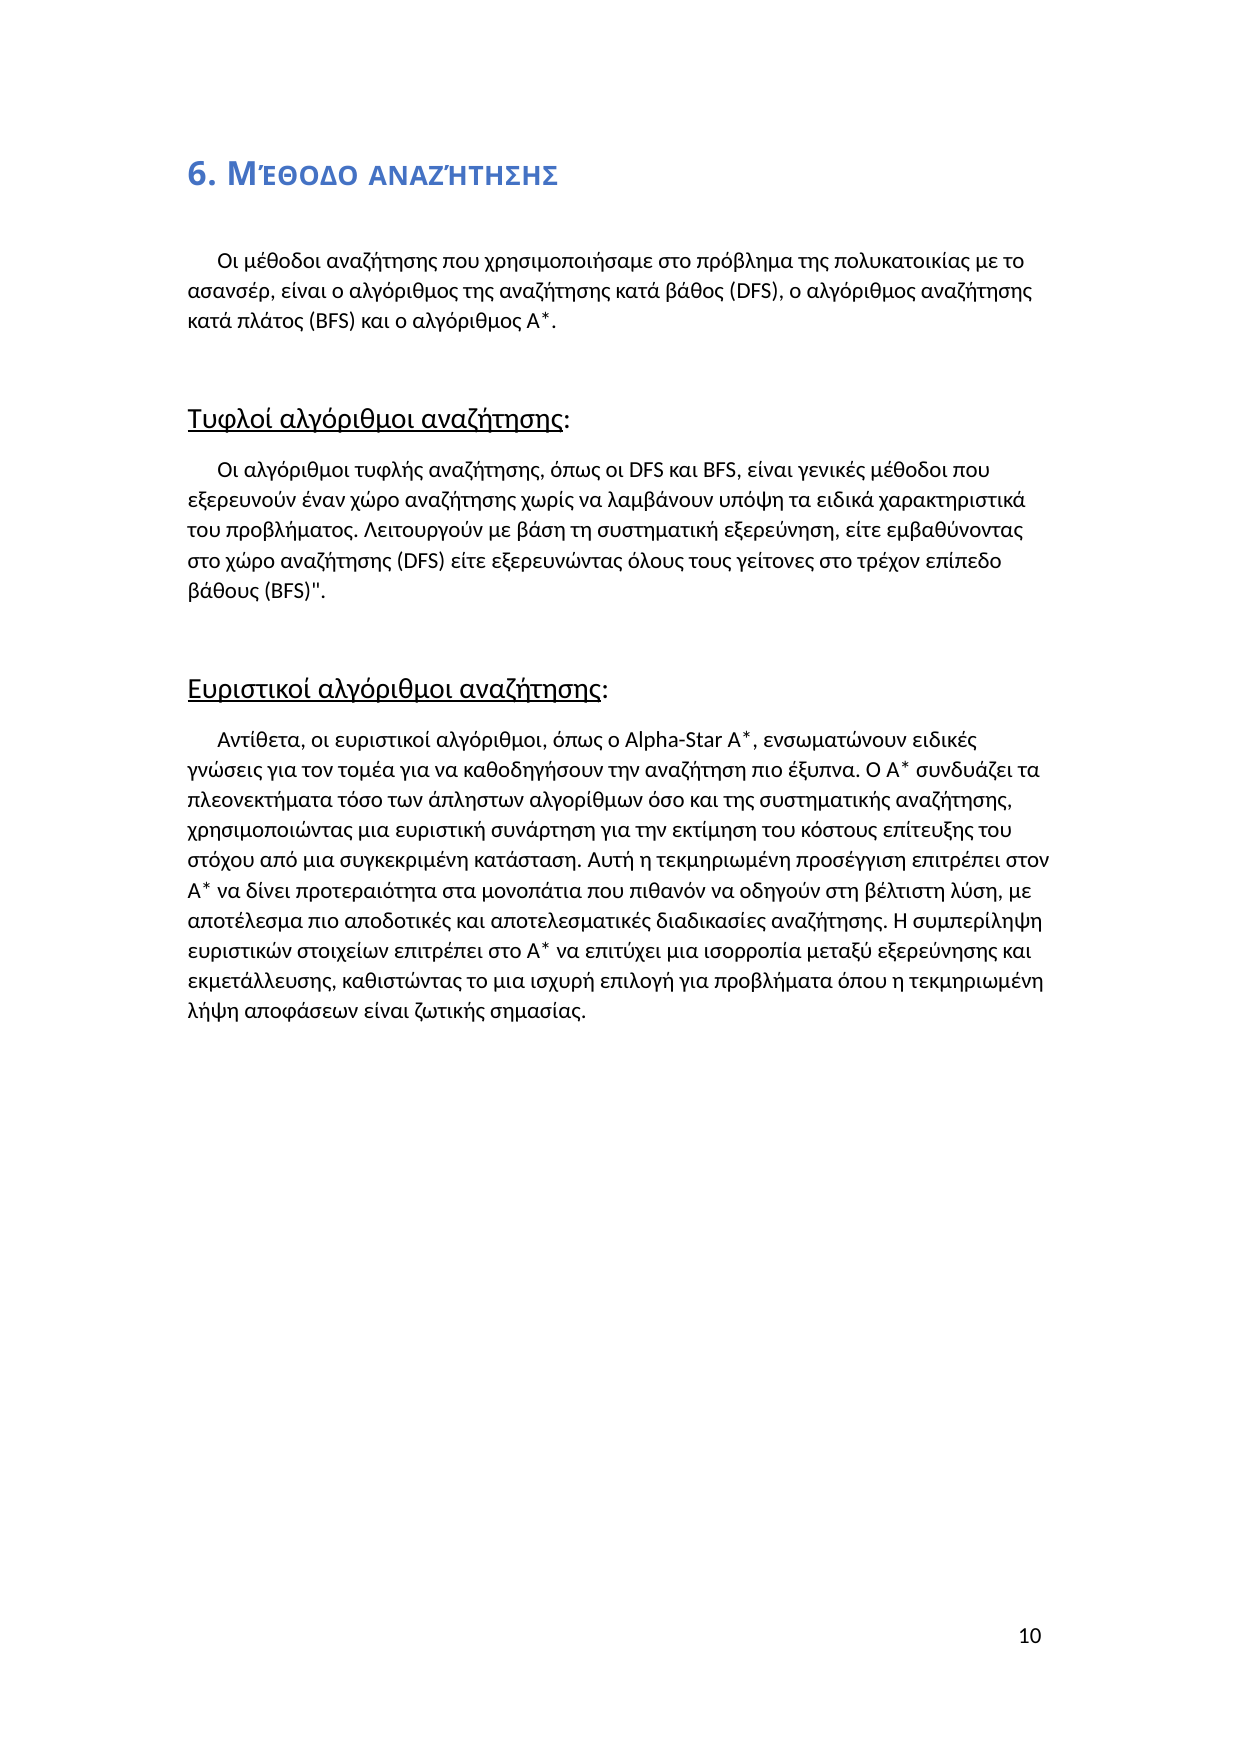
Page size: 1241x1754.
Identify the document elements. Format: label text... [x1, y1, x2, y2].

subtitle 6. Μέθοδο αναζήτησης [187, 150, 1053, 195]
text Οι αλγόριθμοι τυφλής αναζήτησης, όπως οι DFS και BFS, είναι γενικές μέθοδοι που εξερευνούν έναν χώρο αναζήτησης χωρίς να λαμβάνουν υπόψη τα ειδικά χαρακτηριστικά του προβλήματος. Λειτουργούν με βάση τη συστηματική εξερεύνηση, είτε εμβαθύνοντας στο χώρο αναζήτησης (DFS) είτε εξερευνώντας όλους τους γείτονες στο τρέχον επίπεδο βάθους (BFS)". [187, 455, 1053, 604]
text Οι μέθοδοι αναζήτησης που χρησιμοποιήσαμε στο πρόβλημα της πολυκατοικίας με το ασανσέρ, είναι ο αλγόριθμος της αναζήτησης κατά βάθος (DFS), ο αλγόριθμος αναζήτησης κατά πλάτος (BFS) και ο αλγόριθμος Α*. [187, 246, 1053, 334]
text Τυφλοί αλγόριθμοι αναζήτησης: [187, 400, 1053, 436]
text Ευριστικοί αλγόριθμοι αναζήτησης: [187, 670, 1053, 705]
text Αντίθετα, οι ευριστικοί αλγόριθμοι, όπως ο Alpha-Star A*, ενσωματώνουν ειδικές γνώσεις για τον τομέα για να καθοδηγήσουν την αναζήτηση πιο έξυπνα. Ο A* συνδυάζει τα πλεονεκτήματα τόσο των άπληστων αλγορίθμων όσο και της συστηματικής αναζήτησης, χρησιμοποιώντας μια ευριστική συνάρτηση για την εκτίμηση του κόστους επίτευξης του στόχου από μια συγκεκριμένη κατάσταση. Αυτή η τεκμηριωμένη προσέγγιση επιτρέπει στον A* να δίνει προτεραιότητα στα μονοπάτια που πιθανόν να οδηγούν στη βέλτιστη λύση, με αποτέλεσμα πιο αποδοτικές και αποτελεσματικές διαδικασίες αναζήτησης. Η συμπερίληψη ευριστικών στοιχείων επιτρέπει στο A* να επιτύχει μια ισορροπία μεταξύ εξερεύνησης και εκμετάλλευσης, καθιστώντας το μια ισχυρή επιλογή για προβλήματα όπου η τεκμηριωμένη λήψη αποφάσεων είναι ζωτικής σημασίας. [187, 725, 1053, 1025]
